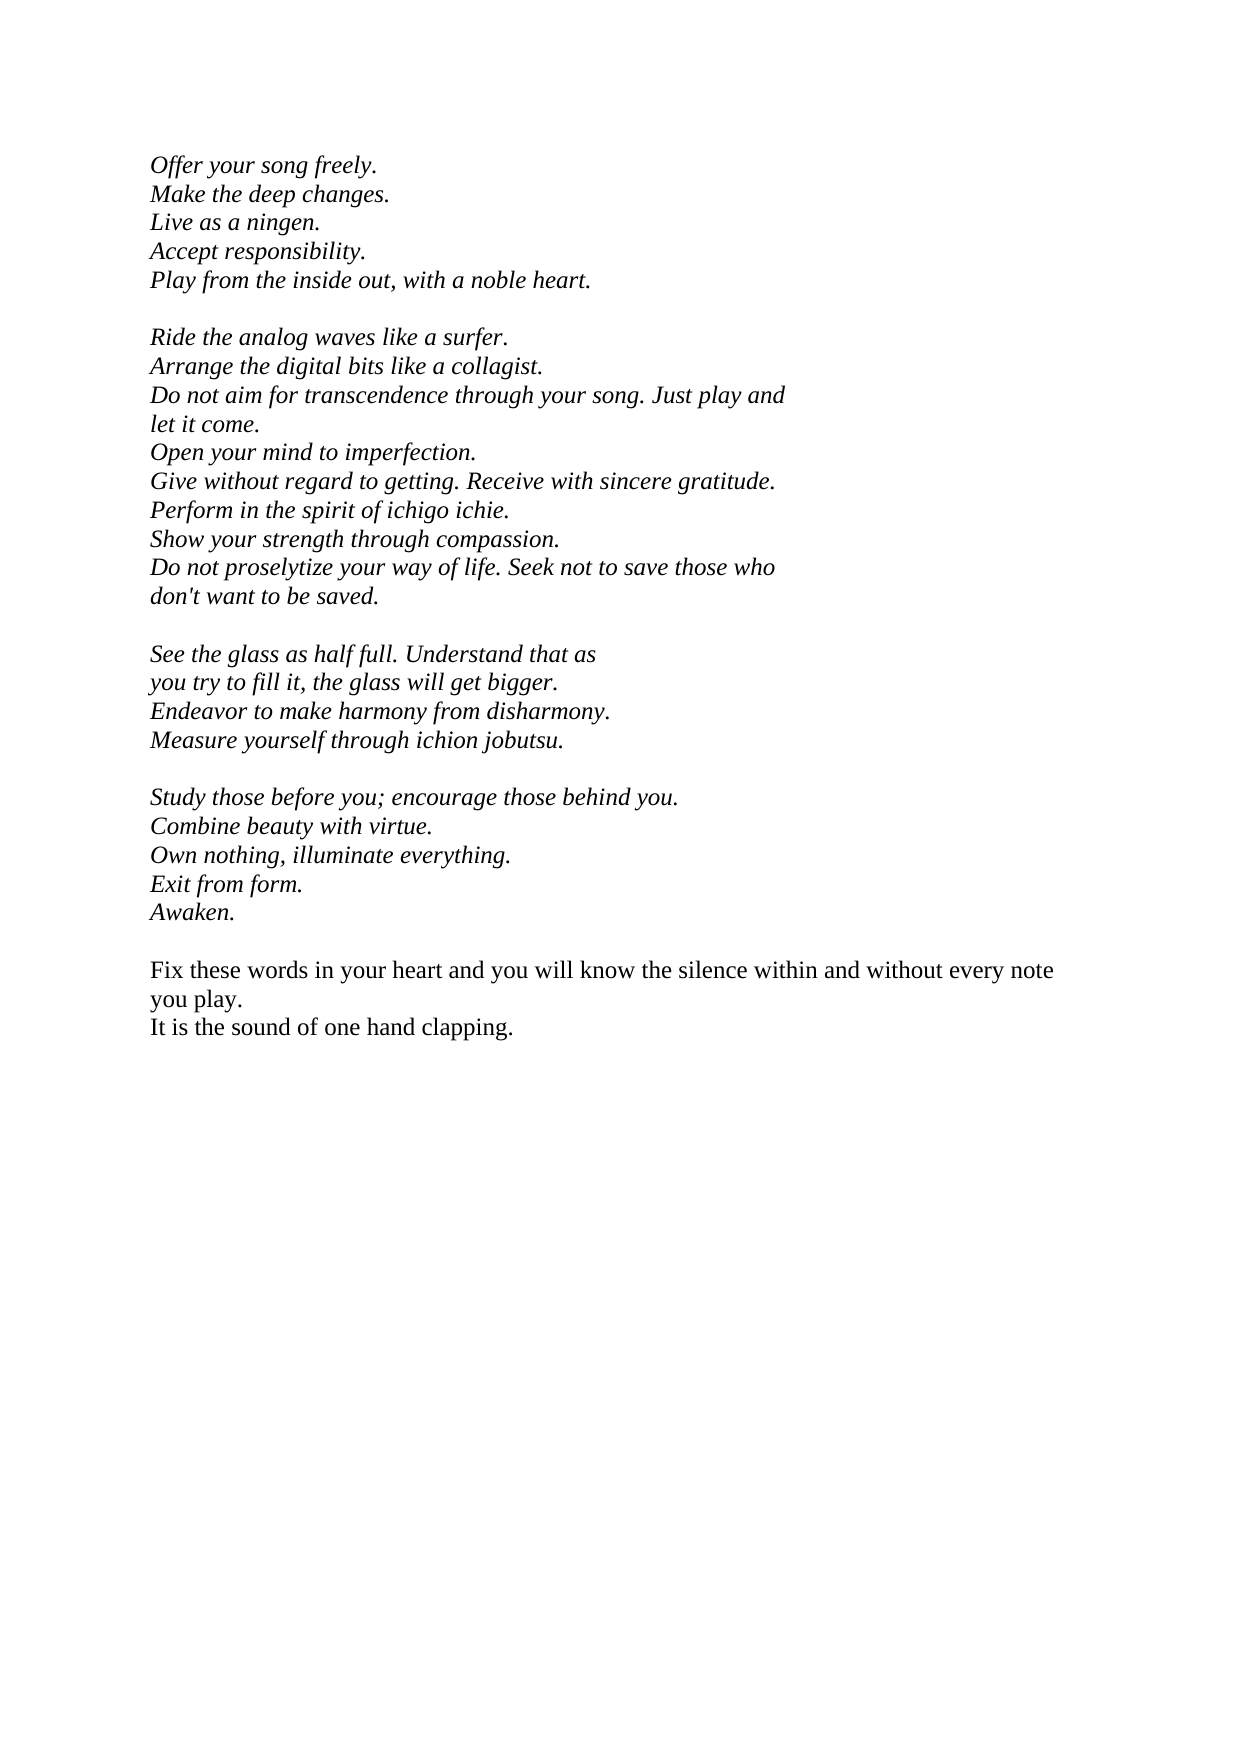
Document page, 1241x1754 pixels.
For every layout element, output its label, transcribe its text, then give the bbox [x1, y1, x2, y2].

text Endeavor to make harmony from disharmony. [150, 696, 1090, 725]
text you try to fill it, the glass will get bigger. [150, 667, 1090, 696]
text Measure yourself through ichion jobutsu. [150, 725, 1090, 754]
text Awaken. [150, 897, 1090, 926]
text Show your strength through compassion. [150, 524, 1090, 552]
text Give without regard to getting. Receive with sincere gratitude. [150, 466, 1090, 495]
text Arrange the digital bits like a collagist. [150, 351, 1090, 380]
text let it come. [150, 409, 1090, 437]
text Study those before you; encourage those behind you. [150, 782, 1090, 811]
text Play from the inside out, with a noble heart. [150, 265, 1090, 294]
text See the glass as half full. Understand that as [150, 639, 1090, 667]
text Combine beauty with virtue. [150, 811, 1090, 840]
text don't want to be saved. [150, 581, 1090, 610]
text Do not aim for transcendence through your song. Just play and [150, 380, 1090, 409]
text Ride the analog waves like a surfer. [150, 322, 1090, 351]
text Accept responsibility. [150, 236, 1090, 265]
text Live as a ningen. [150, 207, 1090, 236]
text Make the deep changes. [150, 179, 1090, 207]
text Exit from form. [150, 869, 1090, 897]
text It is the sound of one hand clapping. [150, 1012, 1090, 1041]
text Perform in the spirit of ichigo ichie. [150, 495, 1090, 524]
text Offer your song freely. [150, 150, 1090, 179]
text Fix these words in your heart and you will know the silence within and without every note you play. [150, 955, 1090, 1012]
text Own nothing, illuminate everything. [150, 840, 1090, 869]
text Open your mind to imperfection. [150, 437, 1090, 466]
text Do not proselytize your way of life. Seek not to save those who [150, 552, 1090, 581]
